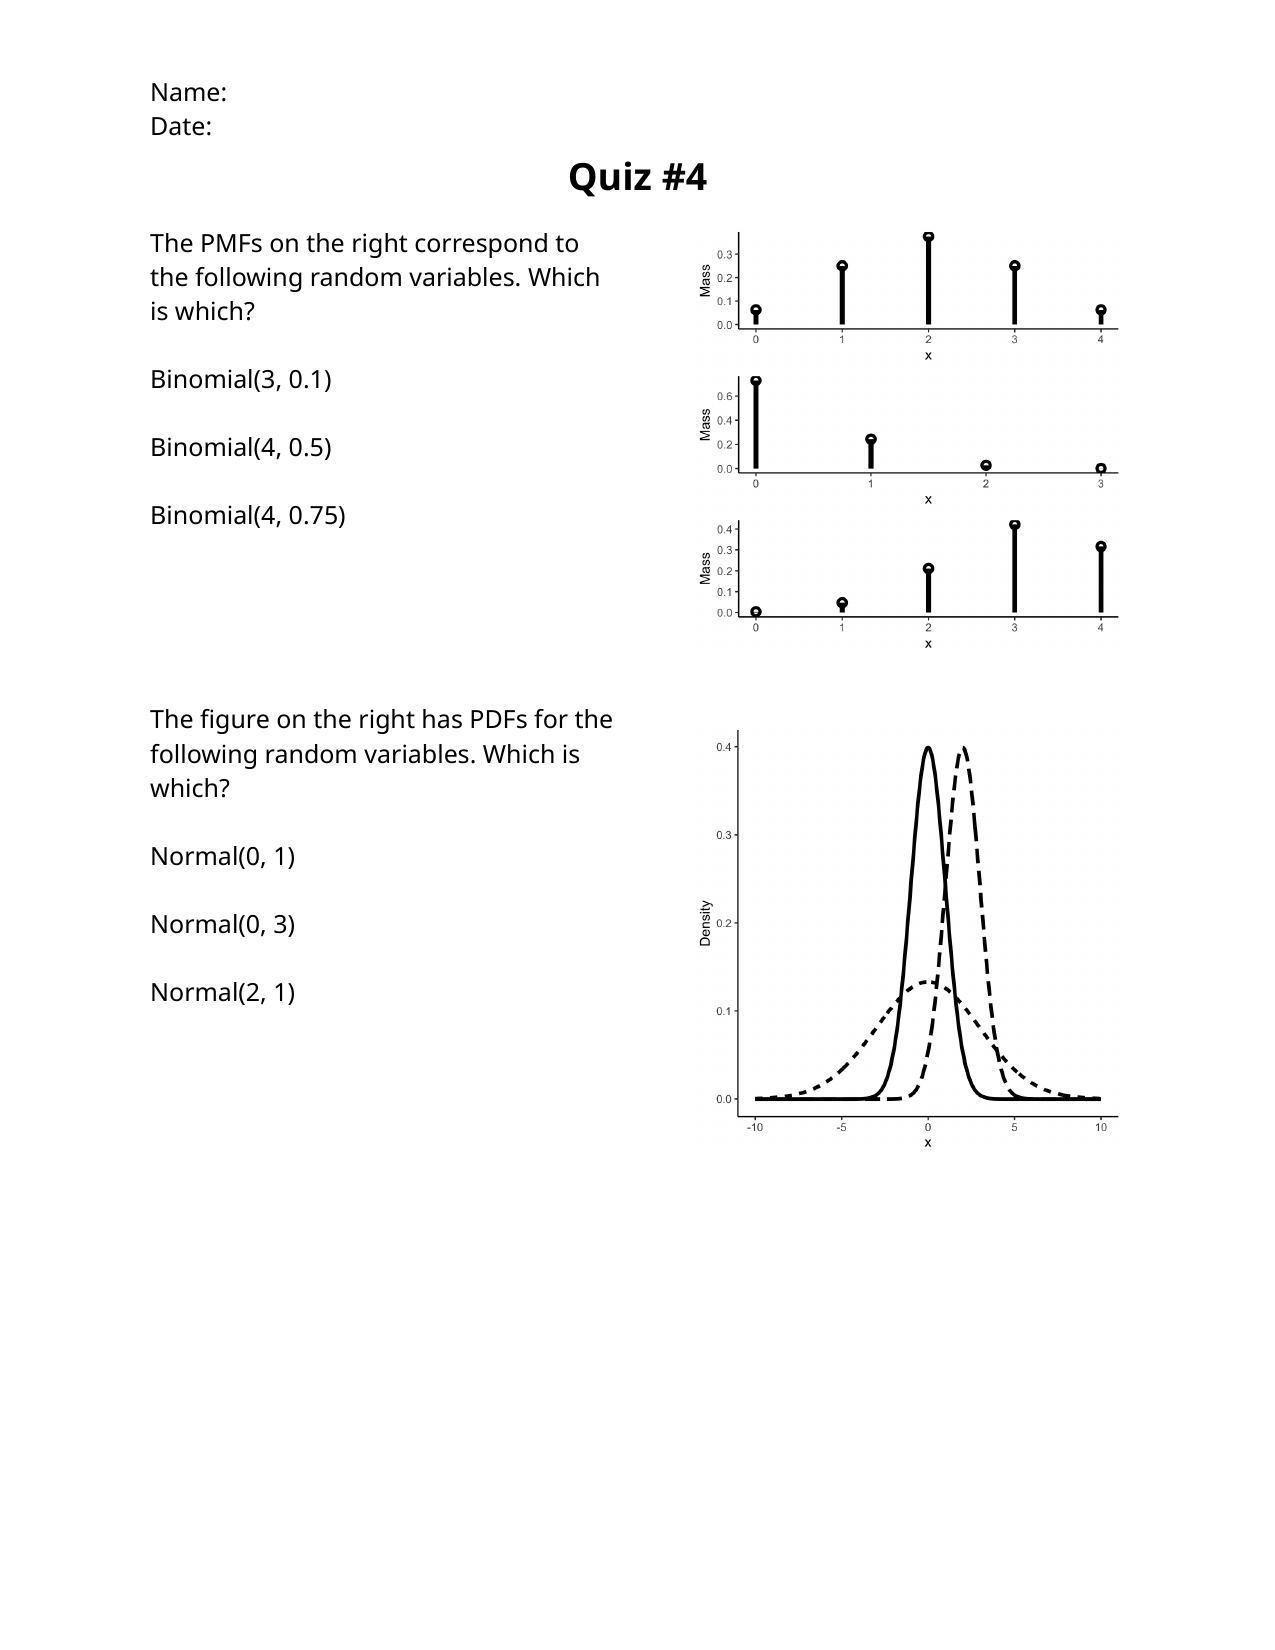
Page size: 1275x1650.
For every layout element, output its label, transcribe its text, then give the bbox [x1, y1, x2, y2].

picture [693, 225, 1125, 657]
text Normal(0, 3) [150, 907, 619, 941]
text Binomial(4, 0.5) [150, 430, 619, 464]
text The figure on the right has PDFs for the following random variables. Which is which? [150, 702, 619, 804]
text Quiz #4 [150, 150, 1125, 201]
text Normal(2, 1) [150, 975, 619, 1009]
text Binomial(3, 0.1) [150, 362, 619, 396]
text The PMFs on the right correspond to the following random variables. Which is which? [150, 225, 619, 327]
picture [693, 723, 1125, 1156]
text Normal(0, 1) [150, 838, 619, 872]
text Binomial(4, 0.75) [150, 498, 619, 532]
